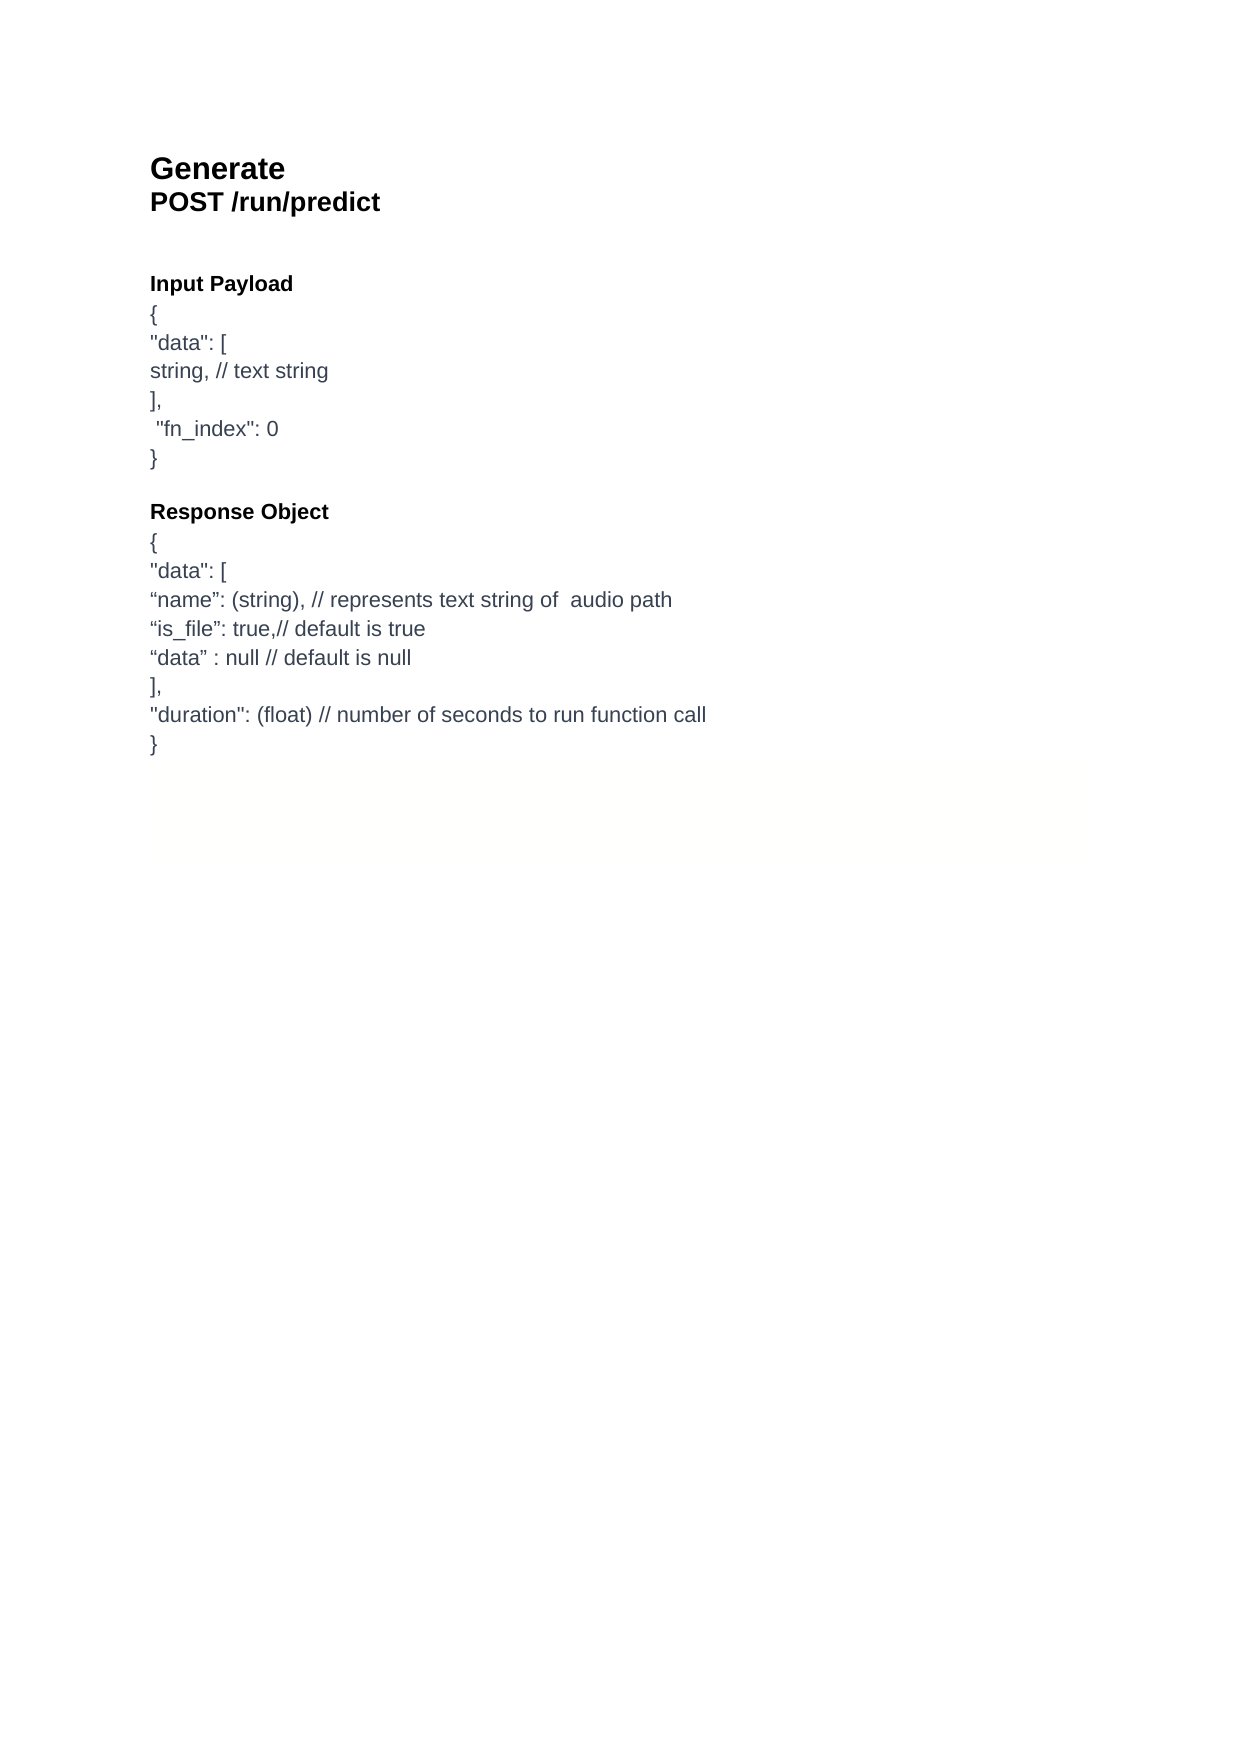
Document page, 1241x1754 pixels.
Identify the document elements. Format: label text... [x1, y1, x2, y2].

subtitle Input Payload [150, 271, 1090, 296]
text ], [150, 387, 1090, 413]
text } [150, 445, 1090, 471]
text “data” : null // default is null [150, 644, 1090, 670]
text string, // text string [150, 358, 1090, 384]
text "fn_index": 0 [150, 416, 1090, 442]
text ], [150, 673, 1090, 699]
text "duration": (float) // number of seconds to run function call [150, 702, 1090, 728]
text "data": [ [150, 558, 1090, 583]
subtitle Generate POST /run/predict [150, 150, 1090, 217]
text { [150, 529, 1090, 554]
text "data": [ [150, 329, 1090, 355]
text } [150, 731, 1090, 757]
text “name”: (string), // represents text string of audio path [150, 587, 1090, 612]
text { [150, 301, 1090, 326]
subtitle Response Object [150, 499, 1090, 524]
text “is_file”: true,// default is true [150, 616, 1090, 641]
